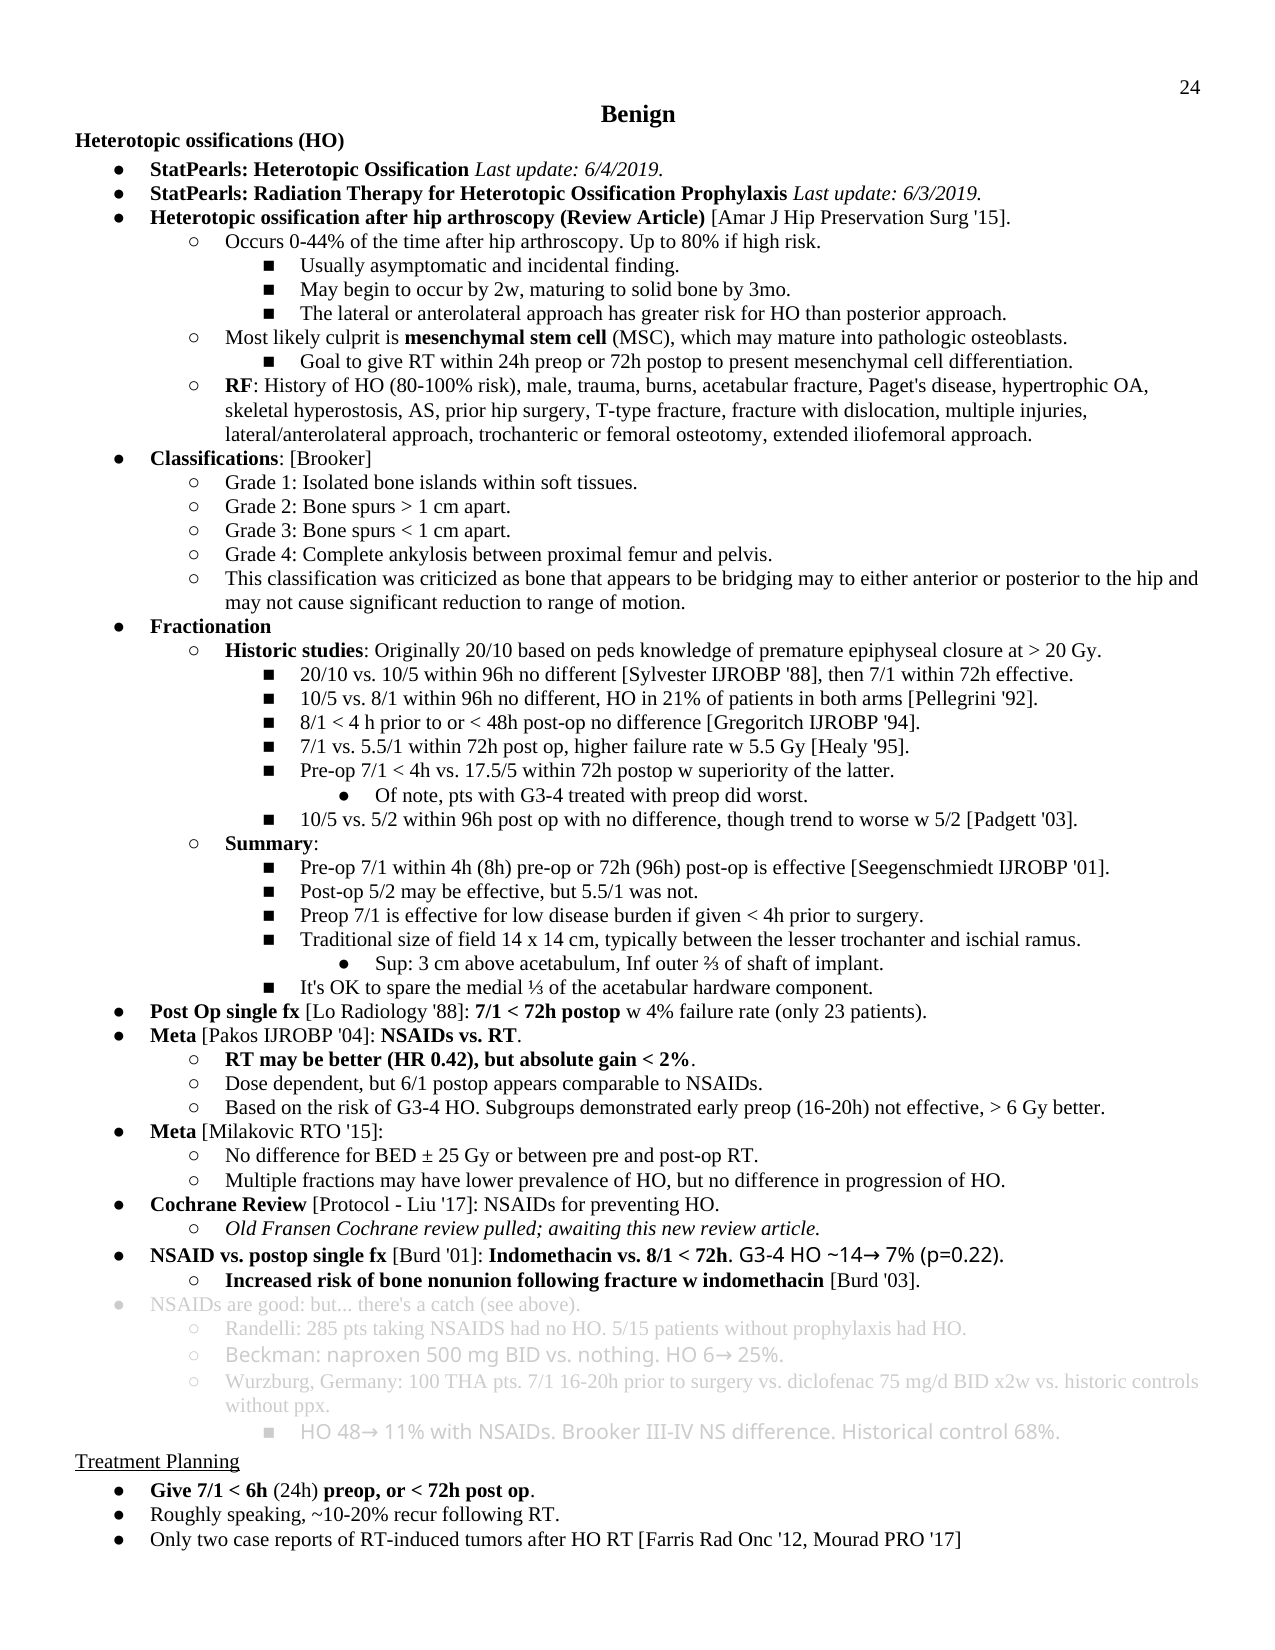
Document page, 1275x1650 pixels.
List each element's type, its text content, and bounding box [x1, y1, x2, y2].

list Grade 3: Bone spurs < 1 cm apart. [187, 518, 1200, 542]
list Summary: [187, 831, 1200, 855]
list Give 7/1 < 6h (24h) preop, or < 72h post op. [112, 1478, 1200, 1502]
list 20/10 vs. 10/5 within 96h no different [Sylvester IJROBP '88], then 7/1 within 72h effective. [262, 662, 1200, 686]
list NSAIDs are good: but... there's a catch (see above). [112, 1292, 1200, 1316]
subtitle Treatment Planning [75, 1449, 1200, 1473]
subtitle Benign [76, 99, 1200, 128]
list Grade 4: Complete ankylosis between proximal femur and pelvis. [187, 542, 1200, 566]
list Pre-op 7/1 within 4h (8h) pre-op or 72h (96h) post-op is effective [Seegenschmiedt IJROBP '01]. [262, 855, 1200, 879]
list Meta [Pakos IJROBP '04]: NSAIDs vs. RT. [112, 1023, 1200, 1047]
list Historic studies: Originally 20/10 based on peds knowledge of premature epiphyseal closure at > 20 Gy. [187, 638, 1200, 662]
list 7/1 vs. 5.5/1 within 72h post op, higher failure rate w 5.5 Gy [Healy '95]. [262, 734, 1200, 758]
list Post Op single fx [Lo Radiology '88]: 7/1 < 72h postop w 4% failure rate (only 23 patients). [112, 999, 1200, 1023]
list 8/1 < 4 h prior to or < 48h post-op no difference [Gregoritch IJROBP '94]. [262, 710, 1200, 734]
list Traditional size of field 14 x 14 cm, typically between the lesser trochanter and ischial ramus. [262, 927, 1200, 951]
list Randelli: 285 pts taking NSAIDS had no HO. 5/15 patients without prophylaxis had HO. [187, 1316, 1200, 1340]
subtitle Heterotopic ossifications (HO) [75, 128, 1200, 152]
list StatPearls: Heterotopic Ossification Last update: 6/4/2019. [112, 157, 1200, 181]
list StatPearls: Radiation Therapy for Heterotopic Ossification Prophylaxis Last update: 6/3/2019. [112, 181, 1200, 205]
list Usually asymptomatic and incidental finding. [262, 253, 1200, 277]
list Fractionation [112, 614, 1200, 638]
list No difference for BED ± 25 Gy or between pre and post-op RT. [187, 1143, 1200, 1167]
list Cochrane Review [Protocol - Liu '17]: NSAIDs for preventing HO. [112, 1192, 1200, 1216]
list Occurs 0-44% of the time after hip arthroscopy. Up to 80% if high risk. [187, 229, 1200, 253]
list Goal to give RT within 24h preop or 72h postop to present mesenchymal cell differentiation. [262, 349, 1200, 373]
list 10/5 vs. 8/1 within 96h no different, HO in 21% of patients in both arms [Pellegrini '92]. [262, 686, 1200, 710]
list HO 48→ 11% with NSAIDs. Brooker III-IV NS difference. Historical control 68%. [262, 1417, 1200, 1445]
list RF: History of HO (80-100% risk), male, trauma, burns, acetabular fracture, Paget's disease, hypertrophic OA, skeletal hyperostosis, AS, prior hip surgery, T-type fracture, fracture with dislocation, multiple injuries, lateral/anterolateral approach, trochanteric or femoral osteotomy, extended iliofemoral approach. [187, 373, 1200, 446]
list NSAID vs. postop single fx [Burd '01]: Indomethacin vs. 8/1 < 72h. G3-4 HO ~14→ 7% (p=0.22). [112, 1240, 1200, 1268]
list Heterotopic ossification after hip arthroscopy (Review Article) [Amar J Hip Preservation Surg '15]. [112, 205, 1200, 229]
list Increased risk of bone nonunion following fracture w indomethacin [Burd '03]. [187, 1268, 1200, 1292]
list Of note, pts with G3-4 treated with preop did worst. [337, 782, 1200, 807]
list Classifications: [Brooker] [112, 446, 1200, 470]
list Preop 7/1 is effective for low disease burden if given < 4h prior to surgery. [262, 903, 1200, 927]
list Grade 2: Bone spurs > 1 cm apart. [187, 494, 1200, 518]
list Dose dependent, but 6/1 postop appears comparable to NSAIDs. [187, 1071, 1200, 1095]
list Grade 1: Isolated bone islands within soft tissues. [187, 470, 1200, 494]
list This classification was criticized as bone that appears to be bridging may to either anterior or posterior to the hip and may not cause significant reduction to range of motion. [187, 566, 1200, 614]
list The lateral or anterolateral approach has greater risk for HO than posterior approach. [262, 301, 1200, 325]
list Pre-op 7/1 < 4h vs. 17.5/5 within 72h postop w superiority of the latter. [262, 758, 1200, 782]
list Sup: 3 cm above acetabulum, Inf outer ⅔ of shaft of implant. [337, 951, 1200, 975]
list Only two case reports of RT-induced tumors after HO RT [Farris Rad Onc '12, Mourad PRO '17] [112, 1526, 1200, 1551]
list It's OK to spare the medial ⅓ of the acetabular hardware component. [262, 975, 1200, 999]
list 10/5 vs. 5/2 within 96h post op with no difference, though trend to worse w 5/2 [Padgett '03]. [262, 807, 1200, 831]
list Post-op 5/2 may be effective, but 5.5/1 was not. [262, 879, 1200, 903]
list Roughly speaking, ~10-20% recur following RT. [112, 1502, 1200, 1526]
list Most likely culprit is mesenchymal stem cell (MSC), which may mature into pathologic osteoblasts. [187, 325, 1200, 349]
list Wurzburg, Germany: 100 THA pts. 7/1 16-20h prior to surgery vs. diclofenac 75 mg/d BID x2w vs. historic controls without ppx. [187, 1369, 1200, 1417]
list Multiple fractions may have lower prevalence of HO, but no difference in progression of HO. [187, 1167, 1200, 1192]
list Based on the risk of G3-4 HO. Subgroups demonstrated early preop (16-20h) not effective, > 6 Gy better. [187, 1095, 1200, 1119]
list Old Fransen Cochrane review pulled; awaiting this new review article. [187, 1216, 1200, 1240]
list RT may be better (HR 0.42), but absolute gain < 2%. [187, 1047, 1200, 1071]
list May begin to occur by 2w, maturing to solid bone by 3mo. [262, 277, 1200, 301]
list Beckman: naproxen 500 mg BID vs. nothing. HO 6→ 25%. [187, 1340, 1200, 1369]
list Meta [Milakovic RTO '15]: [112, 1119, 1200, 1143]
